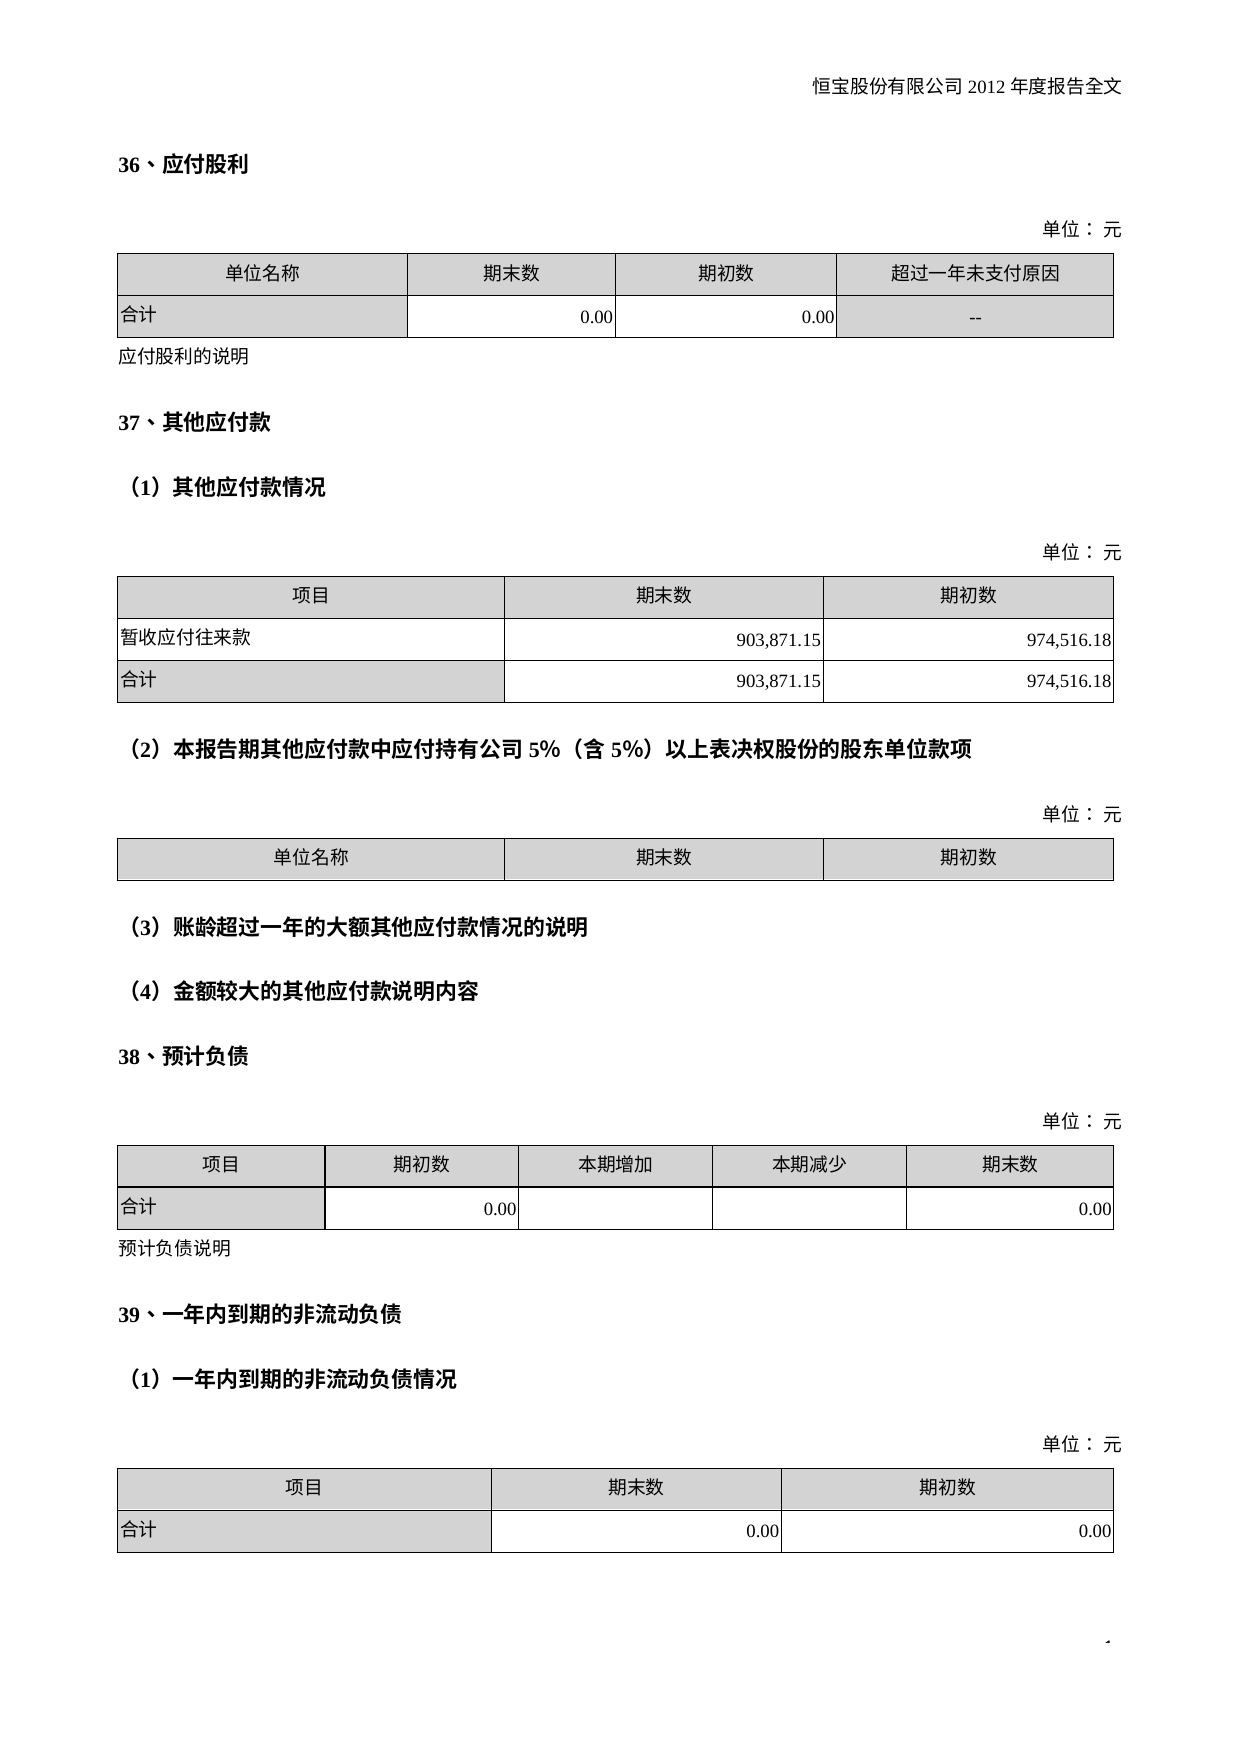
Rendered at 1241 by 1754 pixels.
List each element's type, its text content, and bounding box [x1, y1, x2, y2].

text 应付股利的说明 [118, 343, 1138, 369]
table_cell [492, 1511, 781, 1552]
subtitle 36、应付股利 [118, 149, 1138, 179]
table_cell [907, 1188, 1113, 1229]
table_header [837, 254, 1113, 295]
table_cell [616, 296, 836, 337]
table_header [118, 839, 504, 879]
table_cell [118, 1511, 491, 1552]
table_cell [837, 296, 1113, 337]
text （4）金额较大的其他应付款说明内容 [118, 976, 1138, 1006]
subtitle 37、其他应付款 [118, 407, 1138, 437]
text 单位： 元 [102, 1431, 1122, 1456]
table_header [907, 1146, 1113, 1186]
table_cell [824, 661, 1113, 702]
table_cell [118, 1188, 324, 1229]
text 单位： 元 [102, 801, 1122, 826]
text 单位： 元 [102, 1108, 1122, 1134]
text （1）一年内到期的非流动负债情况 [118, 1364, 1138, 1393]
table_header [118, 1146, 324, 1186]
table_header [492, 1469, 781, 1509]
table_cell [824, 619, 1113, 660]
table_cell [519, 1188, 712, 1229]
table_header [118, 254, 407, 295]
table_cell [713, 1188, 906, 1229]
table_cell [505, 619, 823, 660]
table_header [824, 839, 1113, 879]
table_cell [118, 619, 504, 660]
subtitle （2）本报告期其他应付款中应付持有公司 5％（含 5％）以上表决权股份的股东单位款项 [118, 733, 1138, 763]
text 预计负债说明 [118, 1235, 1138, 1261]
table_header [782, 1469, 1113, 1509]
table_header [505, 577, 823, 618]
text 单位： 元 [102, 216, 1122, 242]
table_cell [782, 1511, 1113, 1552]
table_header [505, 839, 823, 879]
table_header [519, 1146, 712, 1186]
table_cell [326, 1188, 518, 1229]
text 38、预计负债 [118, 1041, 1138, 1071]
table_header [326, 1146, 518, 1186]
subtitle （3）账龄超过一年的大额其他应付款情况的说明 [118, 912, 1138, 941]
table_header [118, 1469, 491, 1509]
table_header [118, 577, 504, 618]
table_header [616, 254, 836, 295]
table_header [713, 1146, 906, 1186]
text （1）其他应付款情况 [118, 472, 1138, 502]
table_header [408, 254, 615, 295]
text 单位： 元 [102, 539, 1122, 564]
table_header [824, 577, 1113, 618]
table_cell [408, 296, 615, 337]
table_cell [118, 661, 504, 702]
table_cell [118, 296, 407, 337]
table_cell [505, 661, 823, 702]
subtitle 39、一年内到期的非流动负债 [118, 1299, 1138, 1328]
